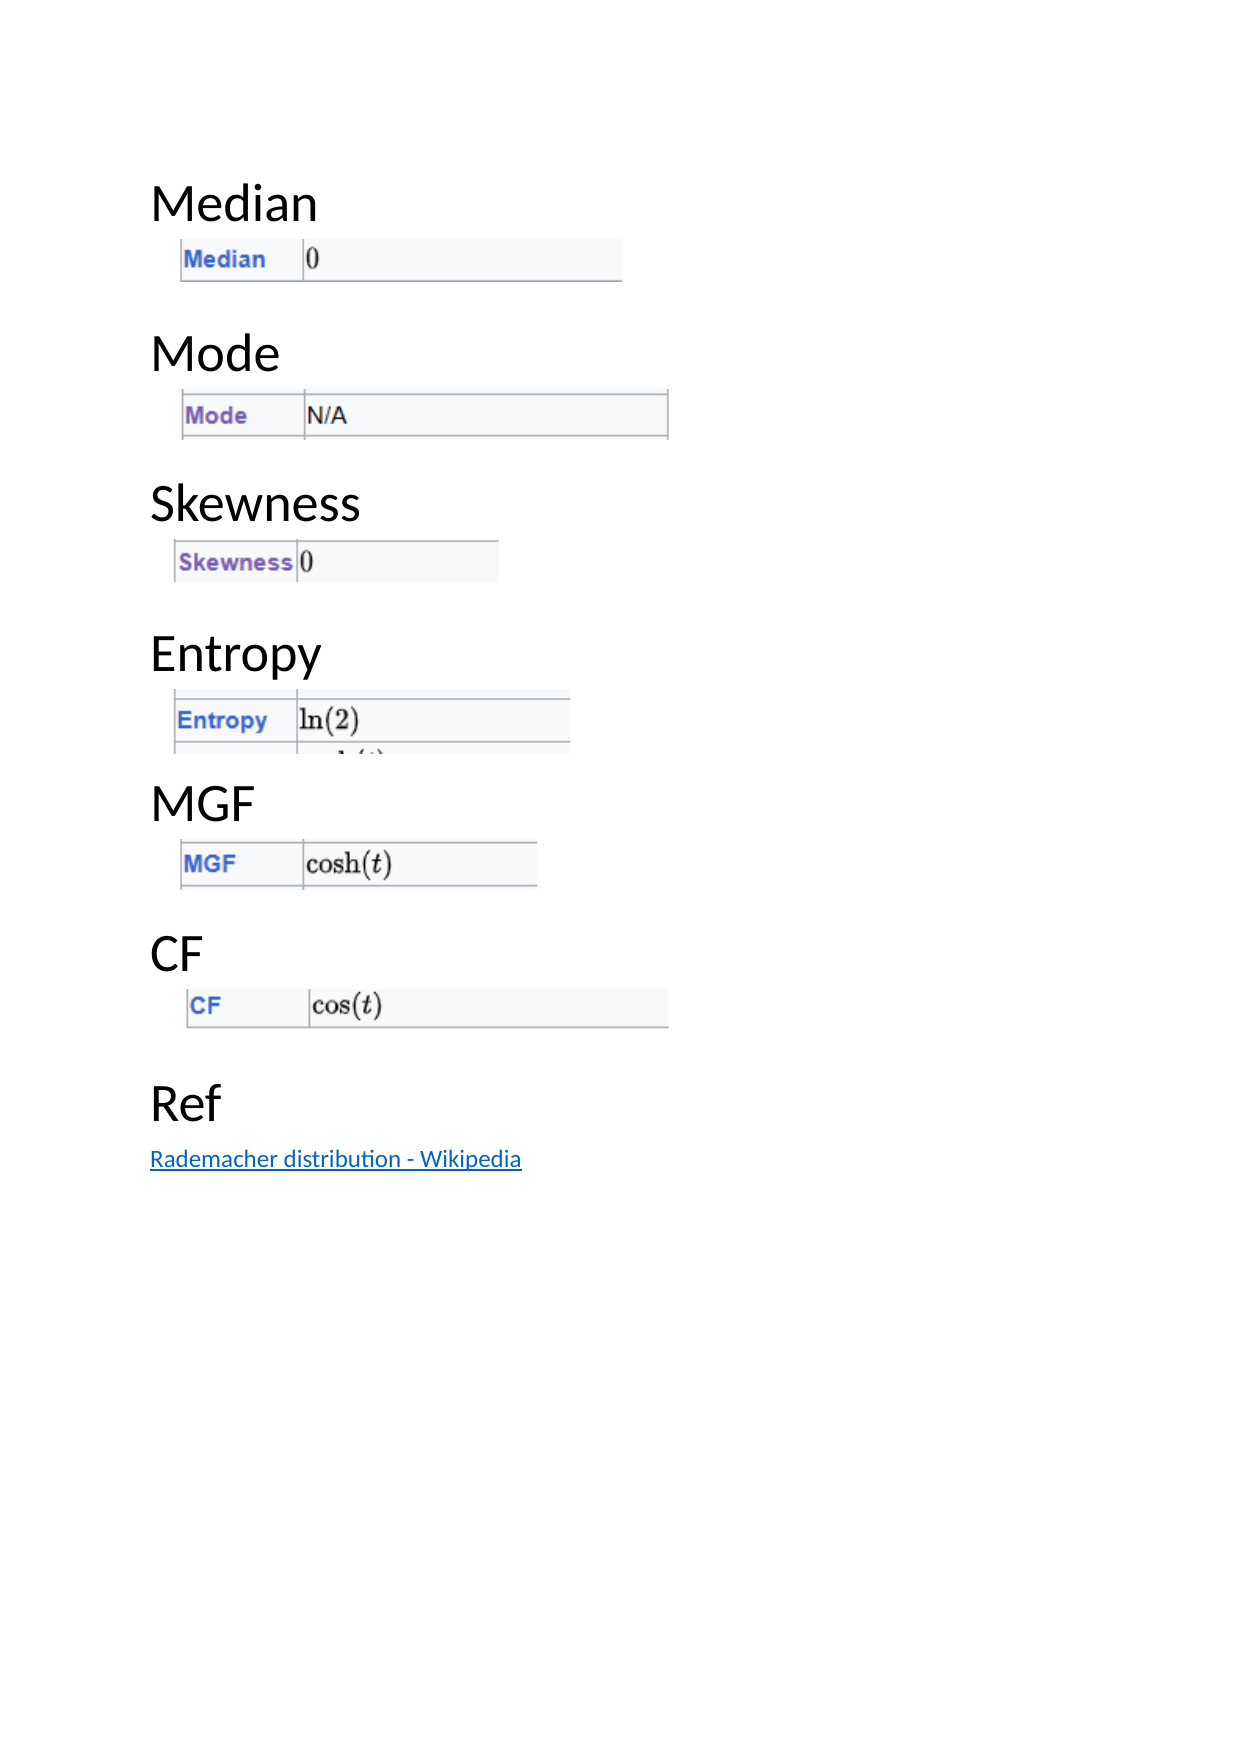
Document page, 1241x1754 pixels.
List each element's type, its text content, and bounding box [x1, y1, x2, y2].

text Median [150, 164, 1090, 239]
text CF [150, 914, 1090, 989]
text MGF [150, 764, 1090, 839]
text Ref [150, 1064, 1090, 1139]
text Entropy [150, 614, 1090, 689]
text Mode [150, 314, 1090, 389]
text Rademacher distribution - Wikipedia [150, 1139, 1090, 1177]
text Skewness [150, 464, 1090, 539]
